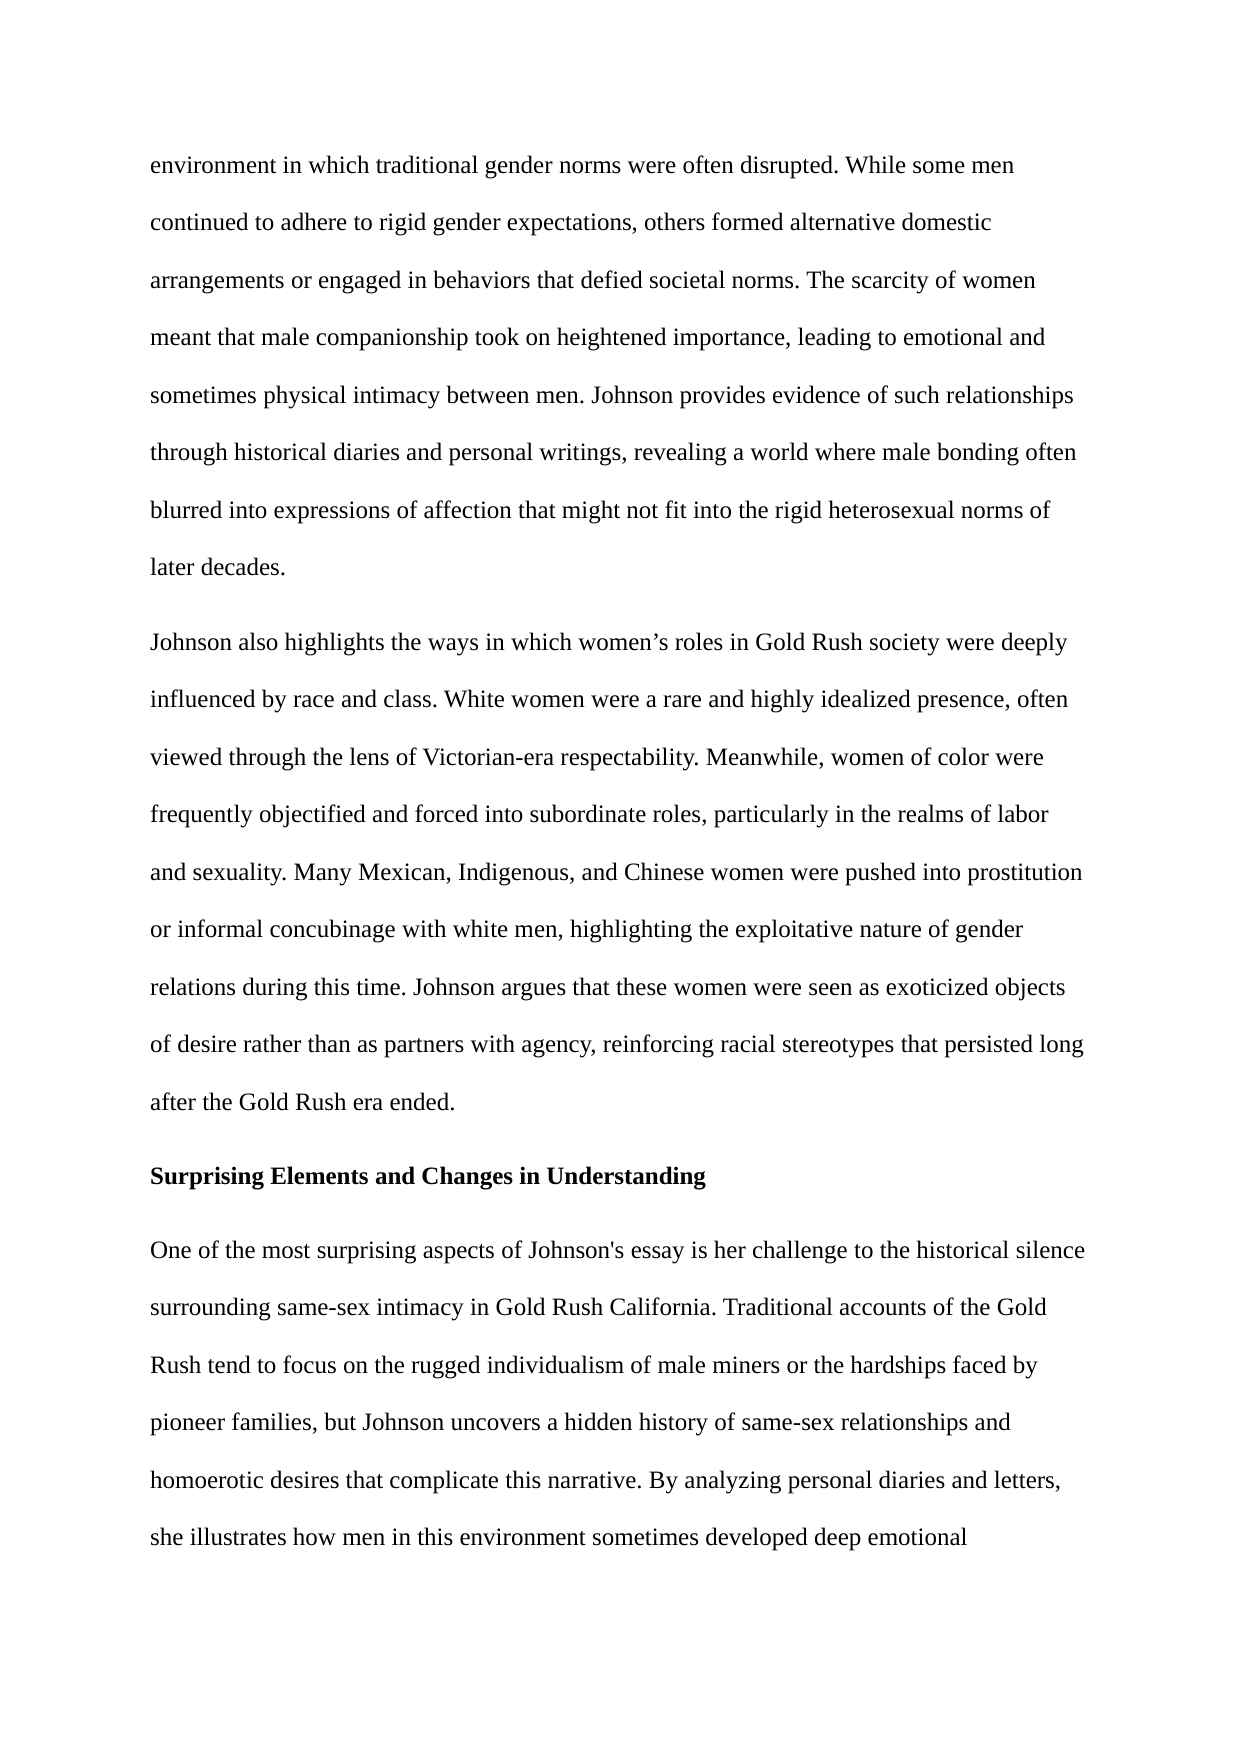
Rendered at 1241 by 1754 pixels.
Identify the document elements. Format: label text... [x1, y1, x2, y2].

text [150, 1235, 1090, 1551]
text Johnson also highlights the ways in which women’s roles in Gold Rush society were deeply influenced by race and class. White women were a rare and highly idealized presence, often viewed through the lens of Victorian-era respectability. Meanwhile, women of color were frequently objectified and forced into subordinate roles, particularly in the realms of labor and sexuality. Many Mexican, Indigenous, and Chinese women were pushed into prostitution or informal concubinage with white men, highlighting the exploitative nature of gender relations during this time. Johnson argues that these women were seen as exoticized objects of desire rather than as partners with agency, reinforcing racial stereotypes that persisted long after the Gold Rush era ended. [150, 627, 1090, 1115]
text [150, 150, 1090, 581]
text Surprising Elements and Changes in Understanding [150, 1161, 1090, 1189]
